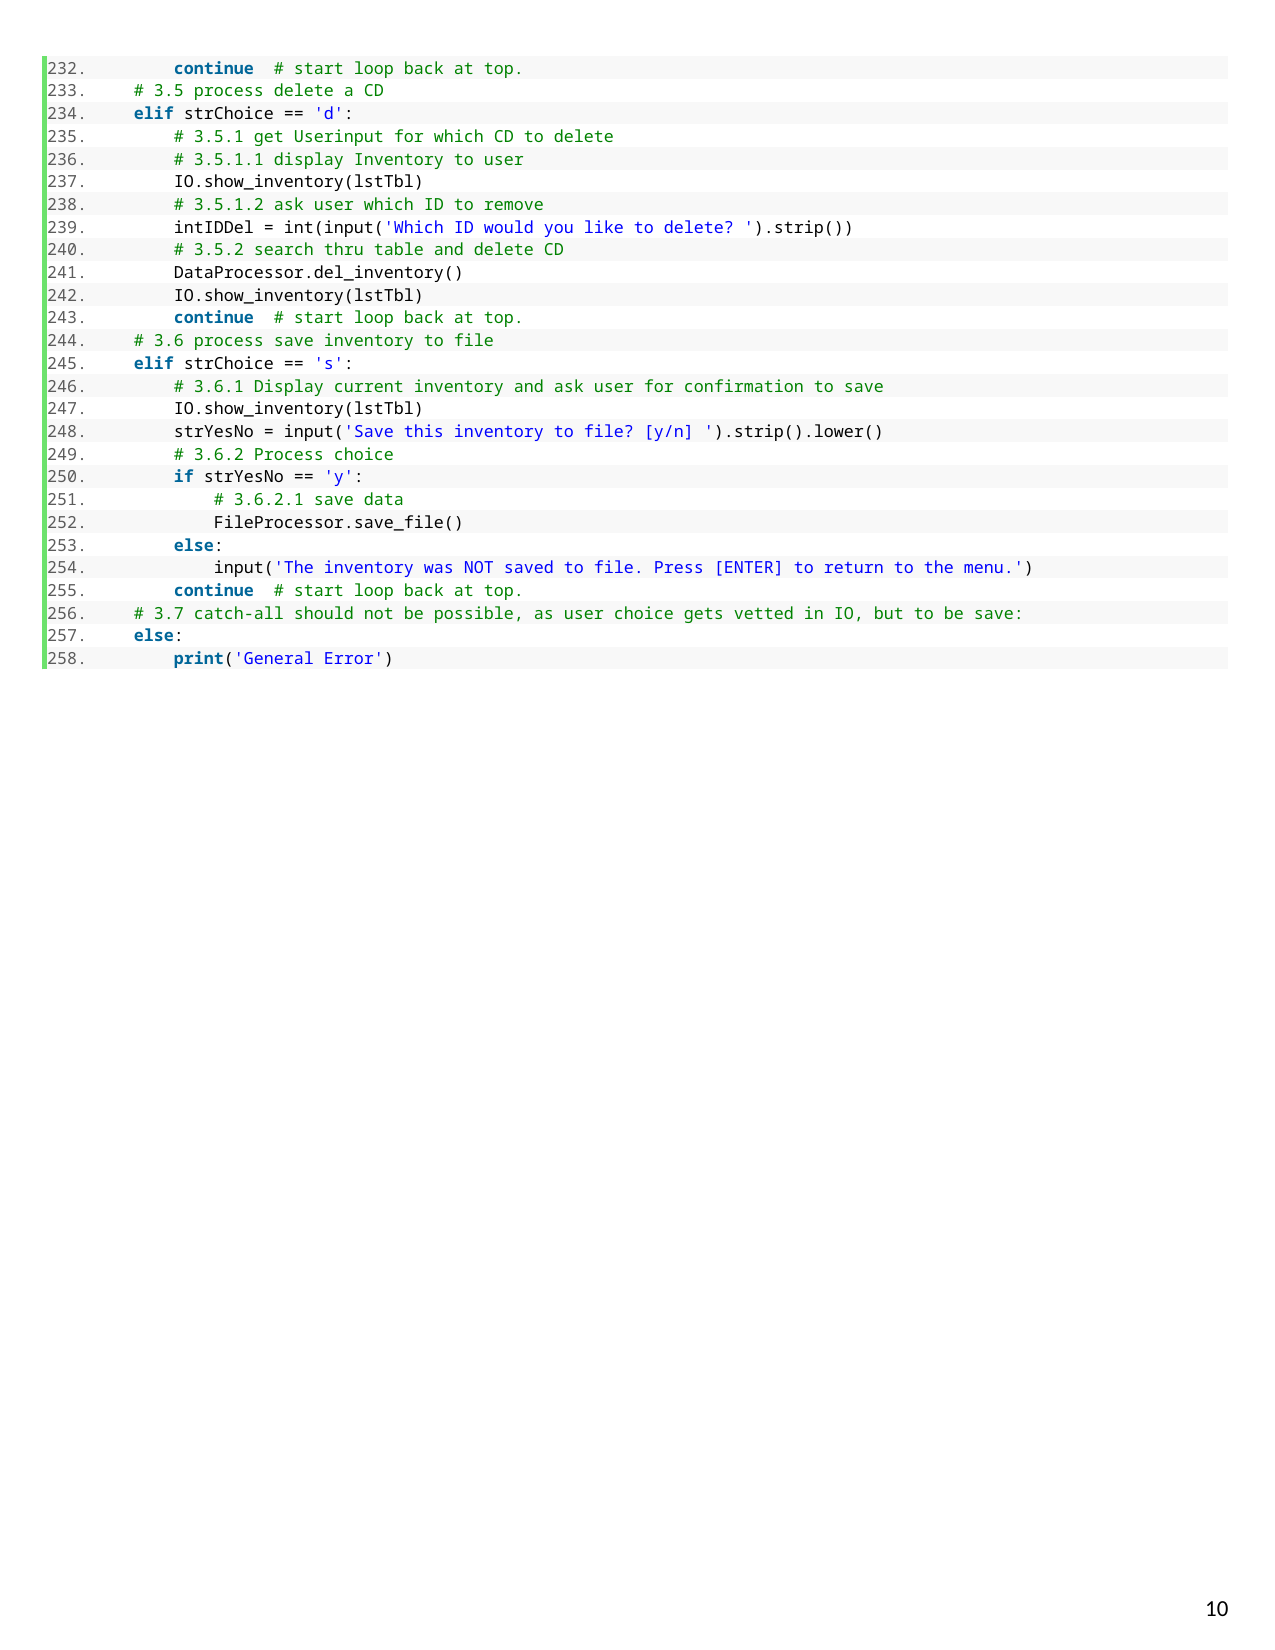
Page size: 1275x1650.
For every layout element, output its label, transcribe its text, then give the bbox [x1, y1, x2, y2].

list # 3.5 process delete a CD [47, 79, 1228, 102]
list continue # start loop back at top. [47, 306, 1228, 329]
list # 3.7 catch-all should not be possible, as user choice gets vetted in IO, but to be save: [47, 601, 1228, 624]
list strYesNo = input('Save this inventory to file? [y/n] ').strip().lower() [47, 419, 1228, 442]
list # 3.5.1 get Userinput for which CD to delete [47, 124, 1228, 147]
list IO.show_inventory(lstTbl) [47, 283, 1228, 306]
list DataProcessor.del_inventory() [47, 261, 1228, 283]
list FileProcessor.save_file() [47, 510, 1228, 533]
list # 3.6 process save inventory to file [47, 329, 1228, 351]
list print('General Error') [47, 647, 1228, 669]
list continue # start loop back at top. [47, 578, 1228, 601]
list # 3.6.1 Display current inventory and ask user for confirmation to save [47, 374, 1228, 397]
list continue # start loop back at top. [47, 56, 1228, 79]
list if strYesNo == 'y': [47, 465, 1228, 488]
list elif strChoice == 'd': [47, 102, 1228, 124]
list input('The inventory was NOT saved to file. Press [ENTER] to return to the menu.') [47, 556, 1228, 578]
list # 3.6.2.1 save data [47, 488, 1228, 510]
list IO.show_inventory(lstTbl) [47, 170, 1228, 192]
list IO.show_inventory(lstTbl) [47, 397, 1228, 419]
list elif strChoice == 's': [47, 351, 1228, 374]
list else: [47, 533, 1228, 556]
list # 3.5.1.2 ask user which ID to remove [47, 192, 1228, 215]
list # 3.6.2 Process choice [47, 442, 1228, 465]
list # 3.5.2 search thru table and delete CD [47, 238, 1228, 261]
list # 3.5.1.1 display Inventory to user [47, 147, 1228, 170]
list intIDDel = int(input('Which ID would you like to delete? ').strip()) [47, 215, 1228, 238]
list else: [47, 624, 1228, 647]
